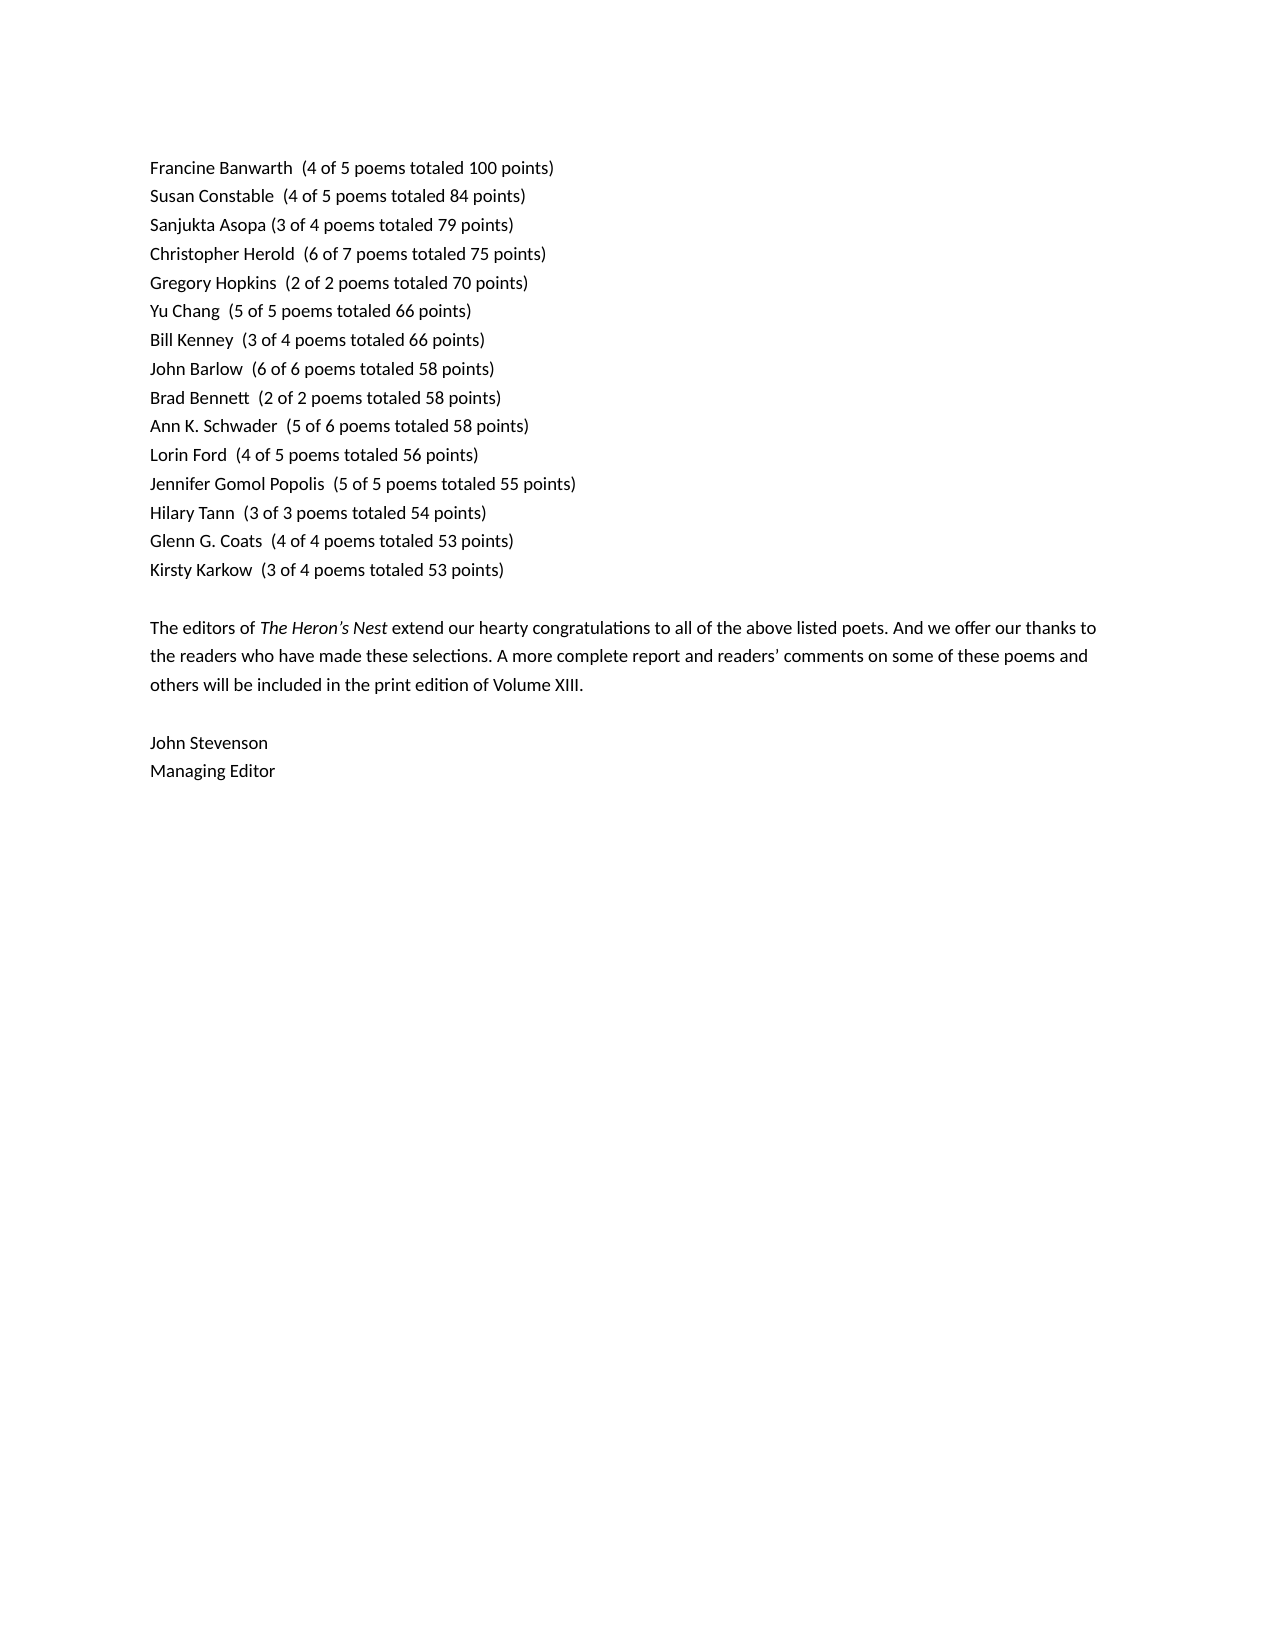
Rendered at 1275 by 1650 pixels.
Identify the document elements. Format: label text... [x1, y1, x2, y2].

text Jennifer Gomol Popolis (5 of 5 poems totaled 55 points) [150, 466, 1125, 495]
text Ann K. Schwader (5 of 6 poems totaled 58 points) [150, 409, 1125, 437]
text John Stevenson [150, 725, 1125, 754]
text The editors of The Heron’s Nest extend our hearty congratulations to all of the above listed poets. And we offer our thanks to the readers who have made these selections. A more complete report and readers’ comments on some of these poems and others will be included in the print edition of Volume XIII. [150, 610, 1125, 696]
text Glenn G. Coats (4 of 4 poems totaled 53 points) [150, 524, 1125, 552]
text Christopher Herold (6 of 7 poems totaled 75 points) [150, 236, 1125, 265]
text Susan Constable (4 of 5 poems totaled 84 points) [150, 179, 1125, 207]
text Francine Banwarth (4 of 5 poems totaled 100 points) [150, 150, 1125, 179]
text Kirsty Karkow (3 of 4 poems totaled 53 points) [150, 552, 1125, 581]
text Managing Editor [150, 754, 1125, 782]
text Brad Bennett (2 of 2 poems totaled 58 points) [150, 380, 1125, 409]
text Yu Chang (5 of 5 poems totaled 66 points) [150, 294, 1125, 322]
text Hilary Tann (3 of 3 poems totaled 54 points) [150, 495, 1125, 524]
text Sanjukta Asopa (3 of 4 poems totaled 79 points) [150, 207, 1125, 236]
text Lorin Ford (4 of 5 poems totaled 56 points) [150, 437, 1125, 466]
text Bill Kenney (3 of 4 poems totaled 66 points) [150, 322, 1125, 351]
text John Barlow (6 of 6 poems totaled 58 points) [150, 351, 1125, 380]
text Gregory Hopkins (2 of 2 poems totaled 70 points) [150, 265, 1125, 294]
